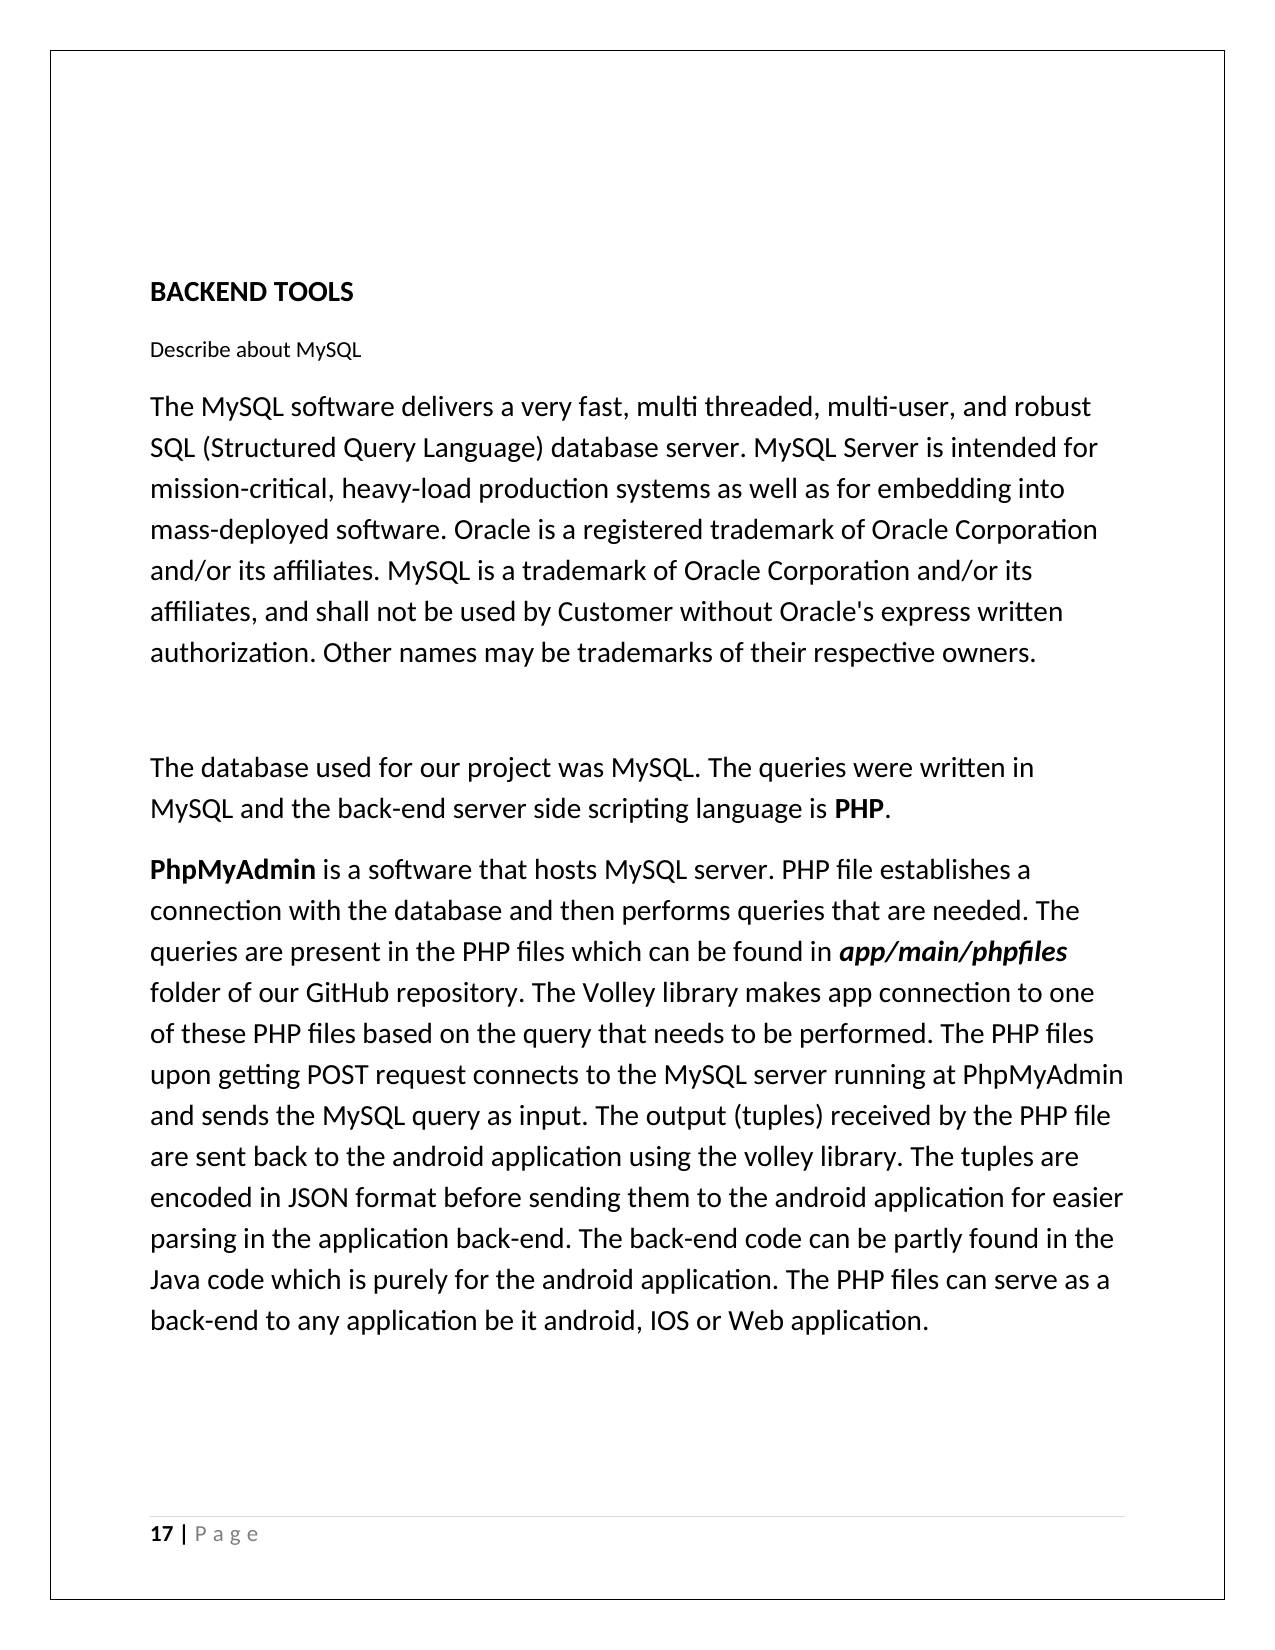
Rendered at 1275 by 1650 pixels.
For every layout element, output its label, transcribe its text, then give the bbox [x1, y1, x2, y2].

text Describe about MySQL [150, 335, 1125, 363]
text The MySQL software delivers a very fast, multi threaded, multi-user, and robust SQL (Structured Query Language) database server. MySQL Server is intended for mission-critical, heavy-load production systems as well as for embedding into mass-deployed software. Oracle is a registered trademark of Oracle Corporation and/or its affiliates. MySQL is a trademark of Oracle Corporation and/or its affiliates, and shall not be used by Customer without Oracle's express written authorization. Other names may be trademarks of their respective owners. [150, 388, 1125, 669]
text BACKEND TOOLS [150, 273, 1125, 309]
text The database used for our project was MySQL. The queries were written in MySQL and the back-end server side scripting language is PHP. [150, 749, 1125, 825]
text PhpMyAdmin is a software that hosts MySQL server. PHP file establishes a connection with the database and then performs queries that are needed. The queries are present in the PHP files which can be found in app/main/phpfiles folder of our GitHub repository. The Volley library makes app connection to one of these PHP files based on the query that needs to be performed. The PHP files upon getting POST request connects to the MySQL server running at PhpMyAdmin and sends the MySQL query as input. The output (tuples) received by the PHP file are sent back to the android application using the volley library. The tuples are encoded in JSON format before sending them to the android application for easier parsing in the application back-end. The back-end code can be partly found in the Java code which is purely for the android application. The PHP files can serve as a back-end to any application be it android, IOS or Web application. [150, 851, 1125, 1337]
